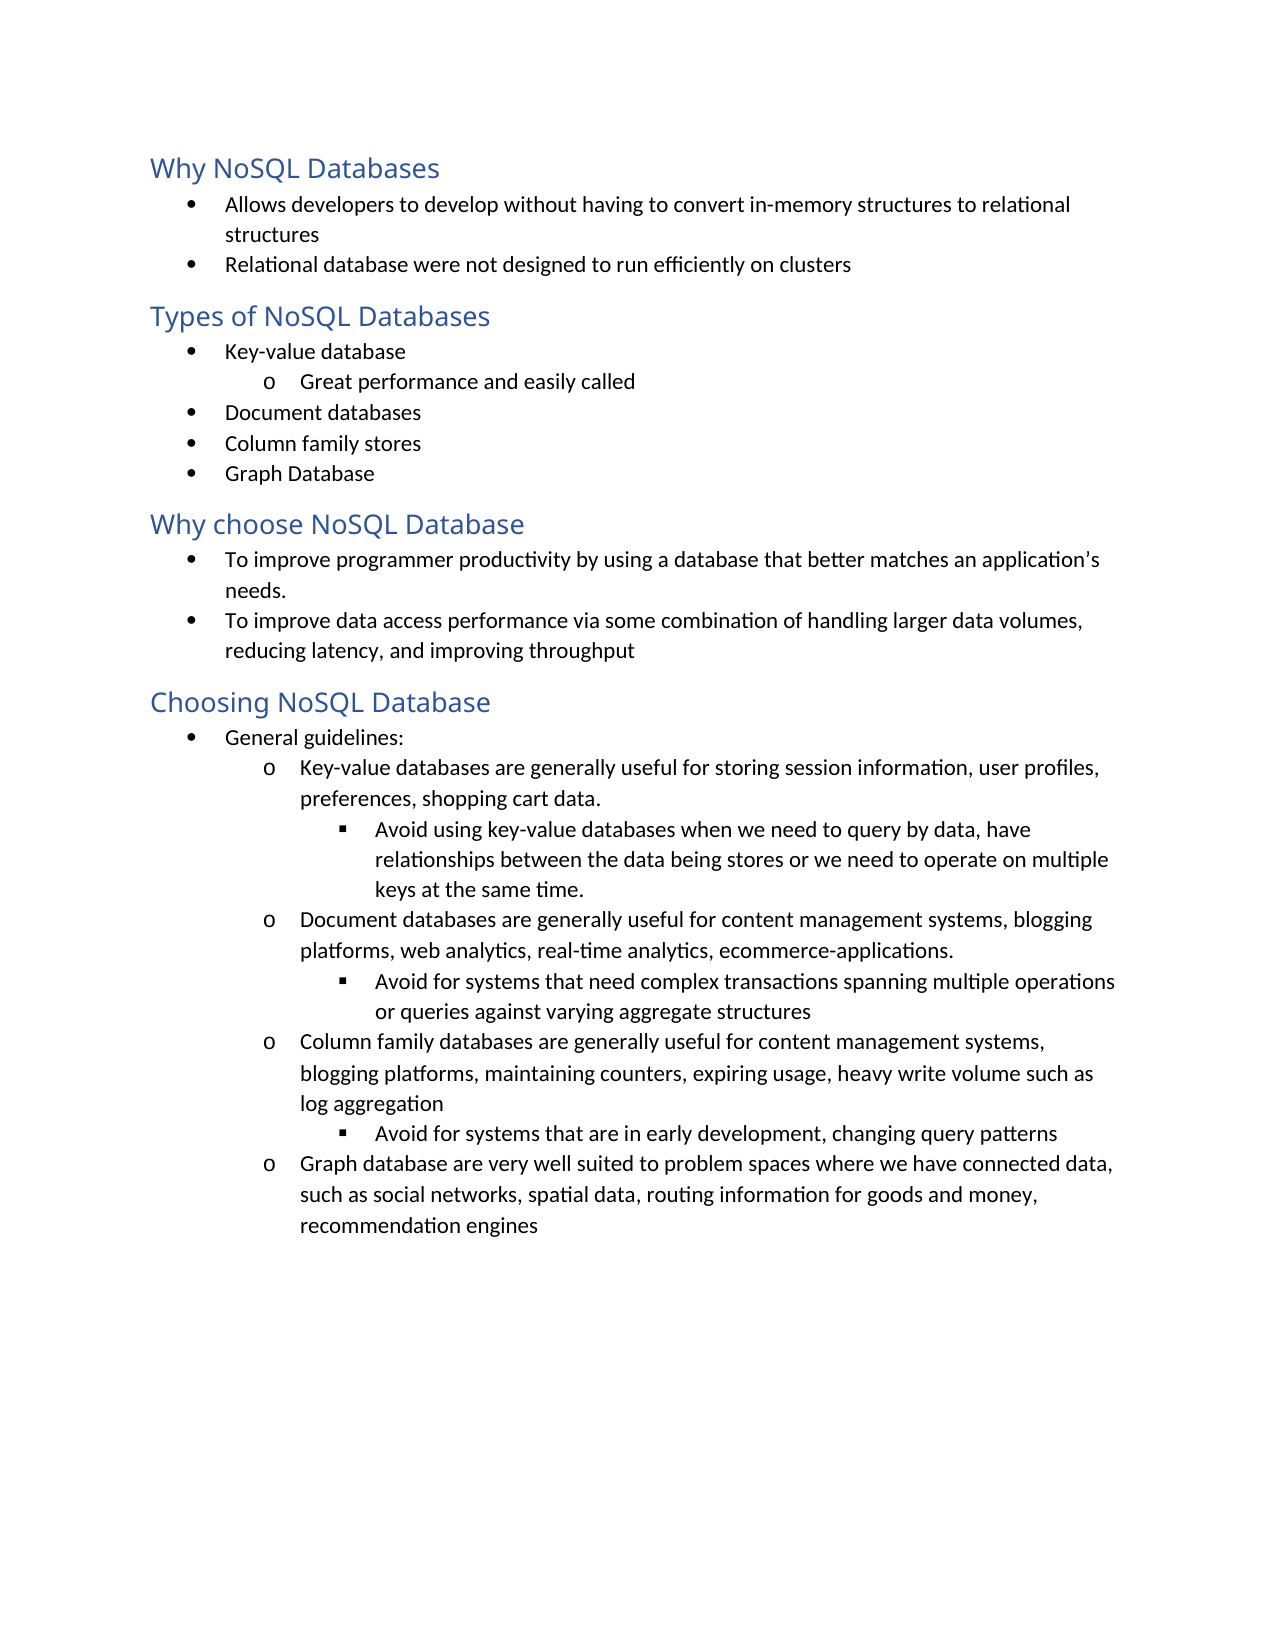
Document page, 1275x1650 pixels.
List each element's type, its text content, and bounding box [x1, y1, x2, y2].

list Avoid using key-value databases when we need to query by data, have relationships between the data being stores or we need to operate on multiple keys at the same time. [337, 815, 1125, 903]
list Graph database are very well suited to problem spaces where we have connected data, such as social networks, spatial data, routing information for goods and money, recommendation engines [262, 1149, 1125, 1239]
list Avoid for systems that are in early development, changing query patterns [337, 1119, 1125, 1147]
list Column family databases are generally useful for content management systems, blogging platforms, maintaining counters, expiring usage, heavy write volume such as log aggregation [262, 1027, 1125, 1117]
subtitle Why NoSQL Databases [150, 150, 1125, 187]
list Document databases are generally useful for content management systems, blogging platforms, web analytics, real-time analytics, ecommerce-applications. [262, 905, 1125, 965]
list Relational database were not designed to run efficiently on clusters [187, 250, 1125, 278]
list To improve data access performance via some combination of handling larger data volumes, reducing latency, and improving throughput [187, 606, 1125, 664]
subtitle Why choose NoSQL Database [150, 506, 1125, 543]
list Avoid for systems that need complex transactions spanning multiple operations or queries against varying aggregate structures [337, 967, 1125, 1025]
list Graph Database [187, 459, 1125, 487]
list Allows developers to develop without having to convert in-memory structures to relational structures [187, 190, 1125, 248]
subtitle Types of NoSQL Databases [150, 297, 1125, 334]
subtitle Choosing NoSQL Database [150, 683, 1125, 720]
list Document databases [187, 398, 1125, 427]
list Column family stores [187, 429, 1125, 457]
list Great performance and easily called [262, 367, 1125, 396]
list To improve programmer productivity by using a database that better matches an application’s needs. [187, 546, 1125, 604]
list Key-value databases are generally useful for storing session information, user profiles, preferences, shopping cart data. [262, 753, 1125, 812]
list Key-value database [187, 337, 1125, 365]
list General guidelines: [187, 723, 1125, 751]
